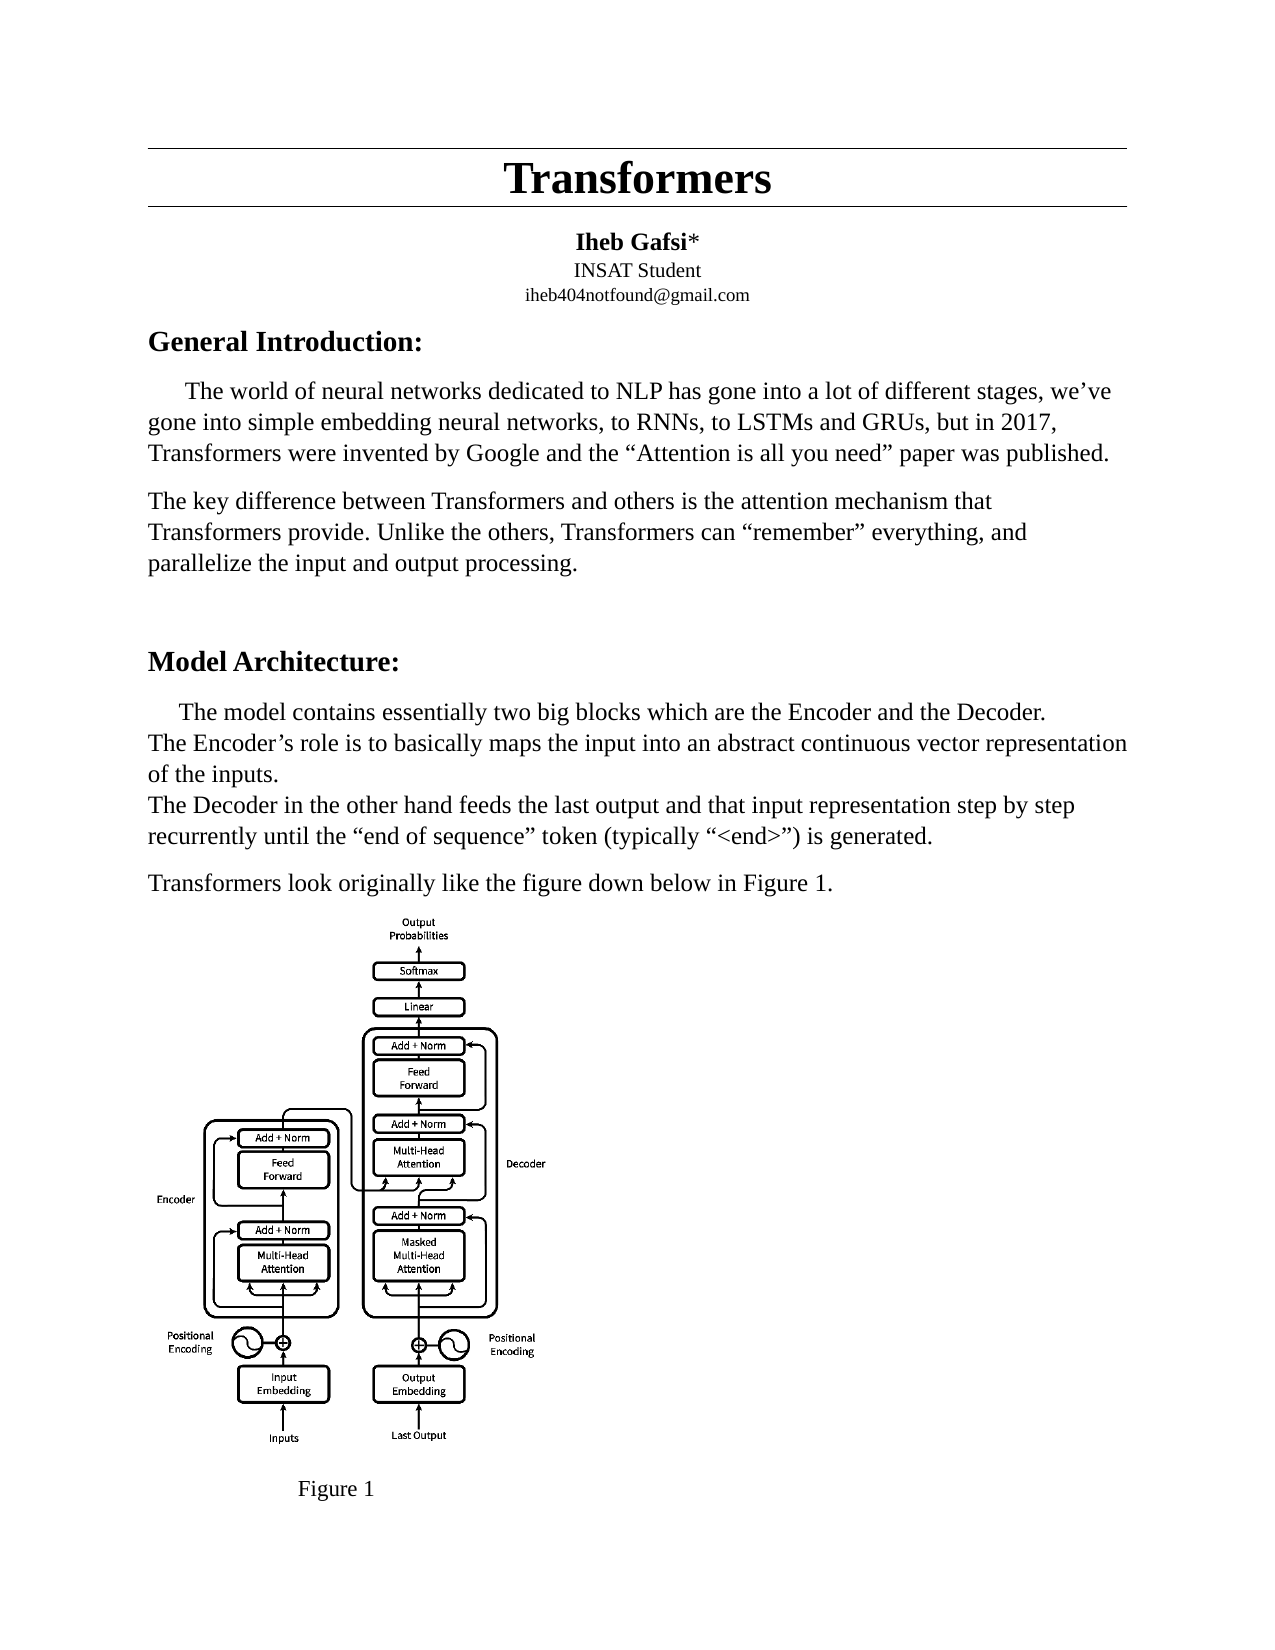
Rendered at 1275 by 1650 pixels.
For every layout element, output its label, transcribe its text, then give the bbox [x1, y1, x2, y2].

text Model Architecture: [148, 644, 1127, 677]
text General Introduction: [148, 324, 1127, 357]
text The model contains essentially two big blocks which are the Encoder and the Decoder. The Encoder’s role is to basically maps the input into an abstract continuous vector representation of the inputs. The Decoder in the other hand feeds the last output and that input representation step by step recurrently until the “end of sequence” token (typically “<end>”) is generated. [148, 697, 1127, 849]
text Transformers [148, 149, 1127, 206]
text Figure 1 [223, 1475, 1127, 1501]
text The key difference between Transformers and others is the attention mechanism that Transformers provide. Unlike the others, Transformers can “remember” everything, and parallelize the input and output processing. [148, 486, 1127, 577]
text Transformers look originally like the figure down below in Figure 1. [148, 868, 1127, 897]
picture [147, 916, 554, 1456]
text The world of neural networks dedicated to NLP has gone into a lot of different stages, we’ve gone into simple embedding neural networks, to RNNs, to LSTMs and GRUs, but in 2017, Transformers were invented by Google and the “Attention is all you need” paper was published. [148, 376, 1127, 467]
text Iheb Gafsi* INSAT Student iheb404notfound@gmail.com [148, 227, 1127, 305]
